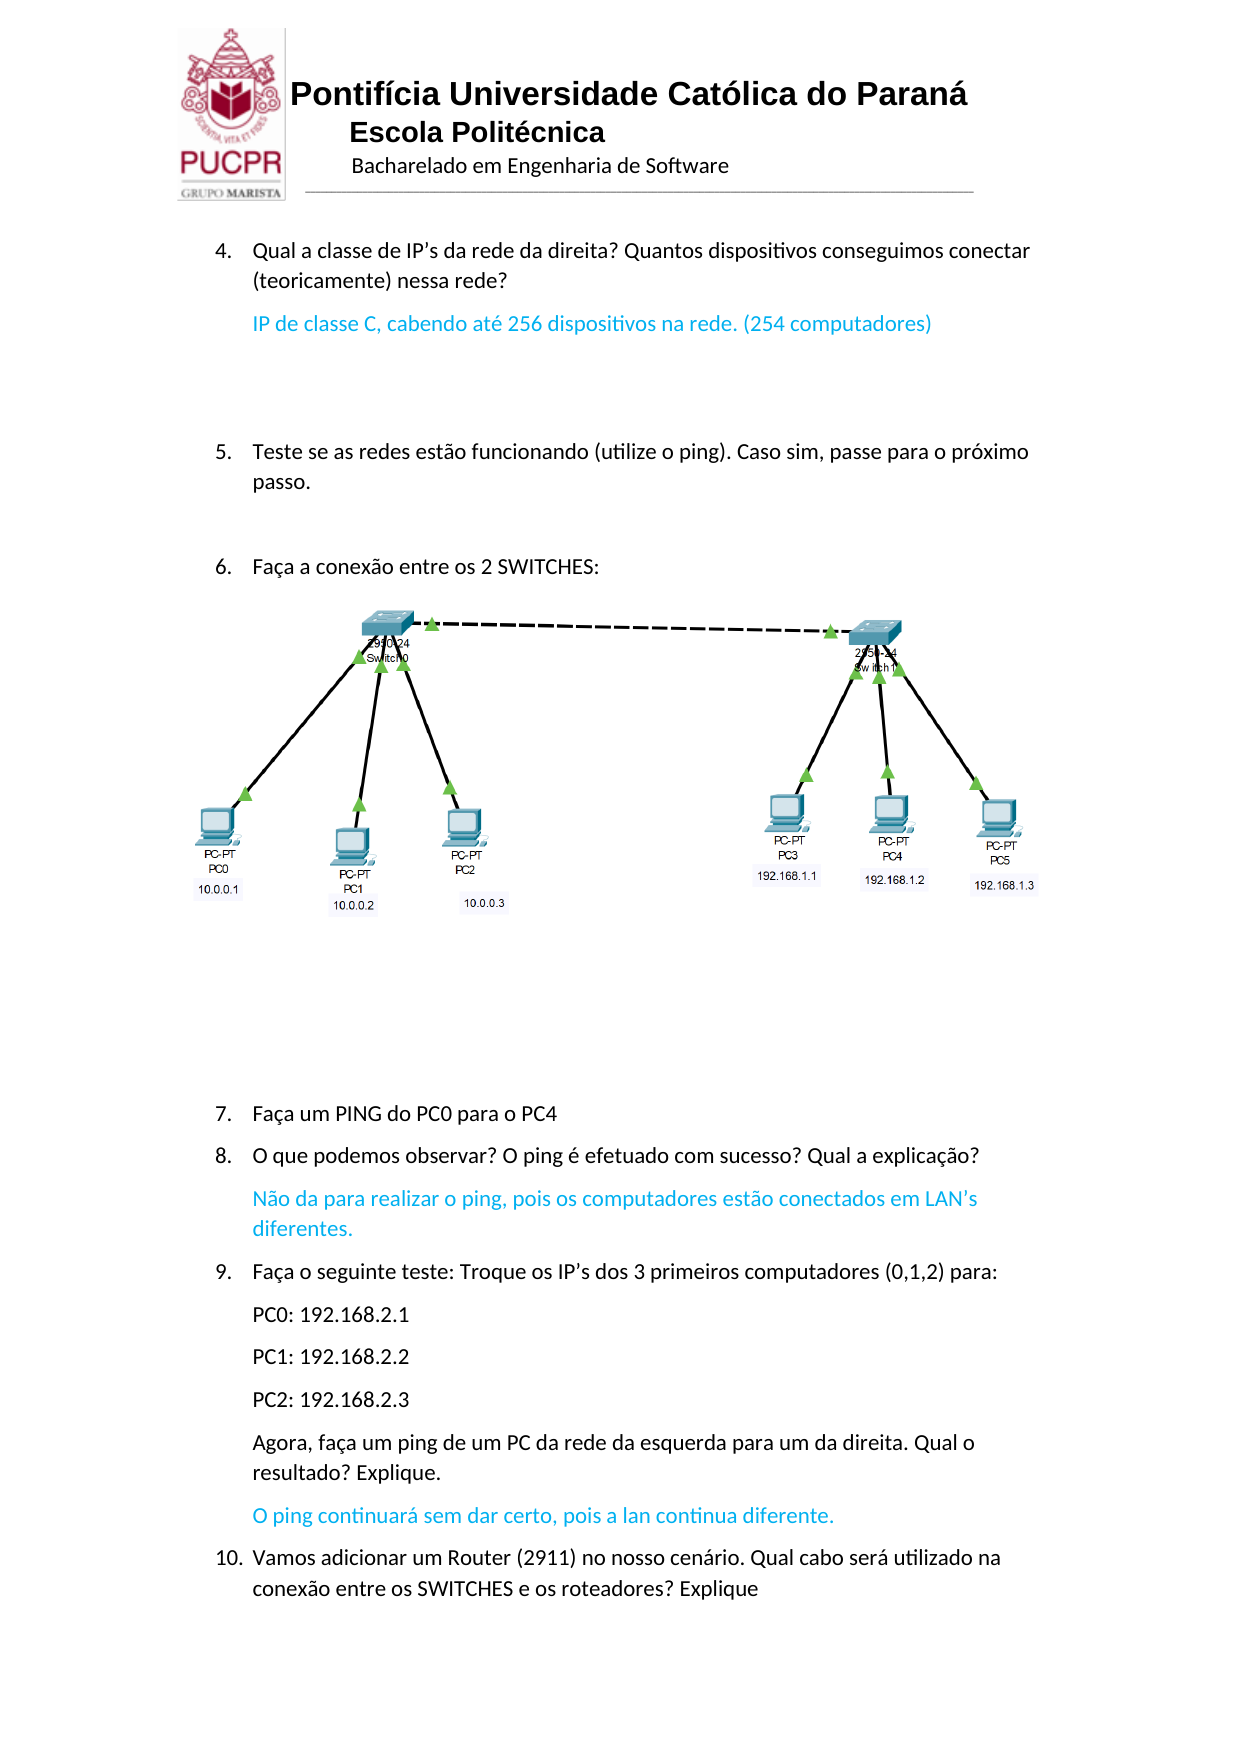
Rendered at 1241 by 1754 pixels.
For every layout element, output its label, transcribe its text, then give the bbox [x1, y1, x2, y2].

list Faça um PING do PC0 para o PC4 [215, 1099, 1063, 1127]
list PC1: 192.168.2.2 [252, 1342, 1063, 1370]
list PC2: 192.168.2.3 [252, 1385, 1063, 1413]
list Teste se as redes estão funcionando (utilize o ping). Caso sim, passe para o próximo passo. [215, 437, 1063, 495]
list Não da para realizar o ping, pois os computadores estão conectados em LAN’s diferentes. [252, 1184, 1063, 1242]
list O ping continuará sem dar certo, pois a lan continua diferente. [252, 1501, 1063, 1529]
list IP de classe C, cabendo até 256 dispositivos na rede. (254 computadores) [252, 309, 1063, 337]
list O que podemos observar? O ping é efetuado com sucesso? Qual a explicação? [215, 1141, 1063, 1169]
list PC0: 192.168.2.1 [252, 1300, 1063, 1328]
list Faça a conexão entre os 2 SWITCHES: [215, 552, 1063, 580]
list Agora, faça um ping de um PC da rede da esquerda para um da direita. Qual o resultado? Explique. [252, 1428, 1063, 1486]
list Vamos adicionar um Router (2911) no nosso cenário. Qual cabo será utilizado na conexão entre os SWITCHES e os roteadores? Explique [215, 1543, 1063, 1602]
list Faça o seguinte teste: Troque os IP’s dos 3 primeiros computadores (0,1,2) para: [215, 1257, 1063, 1285]
list Qual a classe de IP’s da rede da direita? Quantos dispositivos conseguimos conectar (teoricamente) nessa rede? [215, 236, 1063, 294]
picture [177, 595, 1063, 956]
picture [177, 28, 287, 202]
